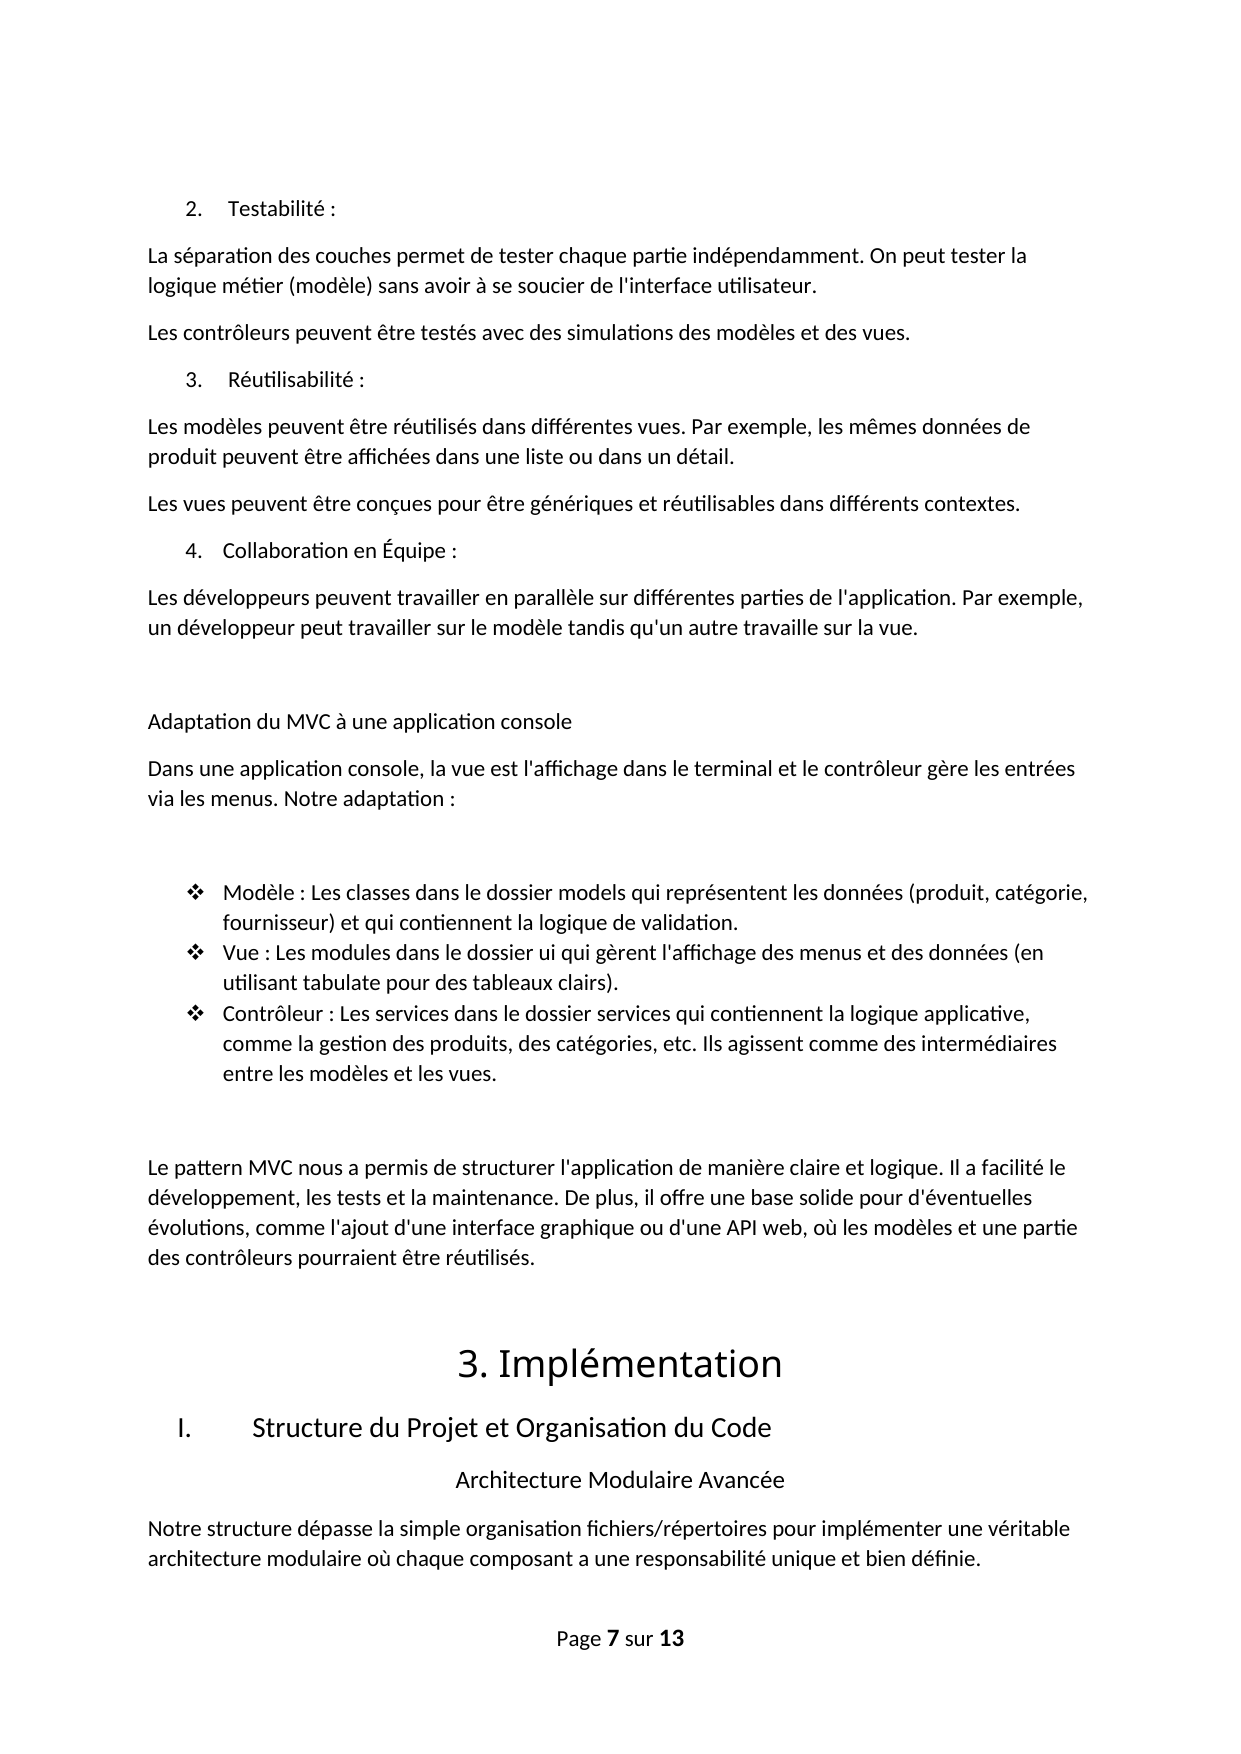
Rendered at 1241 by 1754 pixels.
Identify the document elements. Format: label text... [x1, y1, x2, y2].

text Le pattern MVC nous a permis de structurer l'application de manière claire et logique. Il a facilité le développement, les tests et la maintenance. De plus, il offre une base solide pour d'éventuelles évolutions, comme l'ajout d'une interface graphique ou d'une API web, où les modèles et une partie des contrôleurs pourraient être réutilisés. [148, 1153, 1093, 1271]
list Modèle : Les classes dans le dossier models qui représentent les données (produit, catégorie, fournisseur) et qui contiennent la logique de validation. [185, 878, 1093, 936]
list Contrôleur : Les services dans le dossier services qui contiennent la logique applicative, comme la gestion des produits, des catégories, etc. Ils agissent comme des intermédiaires entre les modèles et les vues. [185, 999, 1093, 1087]
list Vue : Les modules dans le dossier ui qui gèrent l'affichage des menus et des données (en utilisant tabulate pour des tableaux clairs). [185, 938, 1093, 996]
list Structure du Projet et Organisation du Code [177, 1409, 1093, 1444]
text La séparation des couches permet de tester chaque partie indépendamment. On peut tester la logique métier (modèle) sans avoir à se soucier de l'interface utilisateur. [148, 241, 1093, 299]
text Les vues peuvent être conçues pour être génériques et réutilisables dans différents contextes. [148, 489, 1093, 517]
text Adaptation du MVC à une application console [148, 707, 1093, 735]
text Architecture Modulaire Avancée [148, 1464, 1093, 1494]
text 3. Implémentation [148, 1337, 1093, 1388]
text Les développeurs peuvent travailler en parallèle sur différentes parties de l'application. Par exemple, un développeur peut travailler sur le modèle tandis qu'un autre travaille sur la vue. [148, 583, 1093, 641]
list Testabilité : [185, 194, 1093, 222]
text Les contrôleurs peuvent être testés avec des simulations des modèles et des vues. [148, 318, 1093, 346]
list Réutilisabilité : [185, 365, 1093, 393]
text Dans une application console, la vue est l'affichage dans le terminal et le contrôleur gère les entrées via les menus. Notre adaptation : [148, 754, 1093, 812]
list Collaboration en Équipe : [185, 536, 1093, 564]
text Notre structure dépasse la simple organisation fichiers/répertoires pour implémenter une véritable architecture modulaire où chaque composant a une responsabilité unique et bien définie. [148, 1514, 1093, 1572]
text Les modèles peuvent être réutilisés dans différentes vues. Par exemple, les mêmes données de produit peuvent être affichées dans une liste ou dans un détail. [148, 412, 1093, 470]
